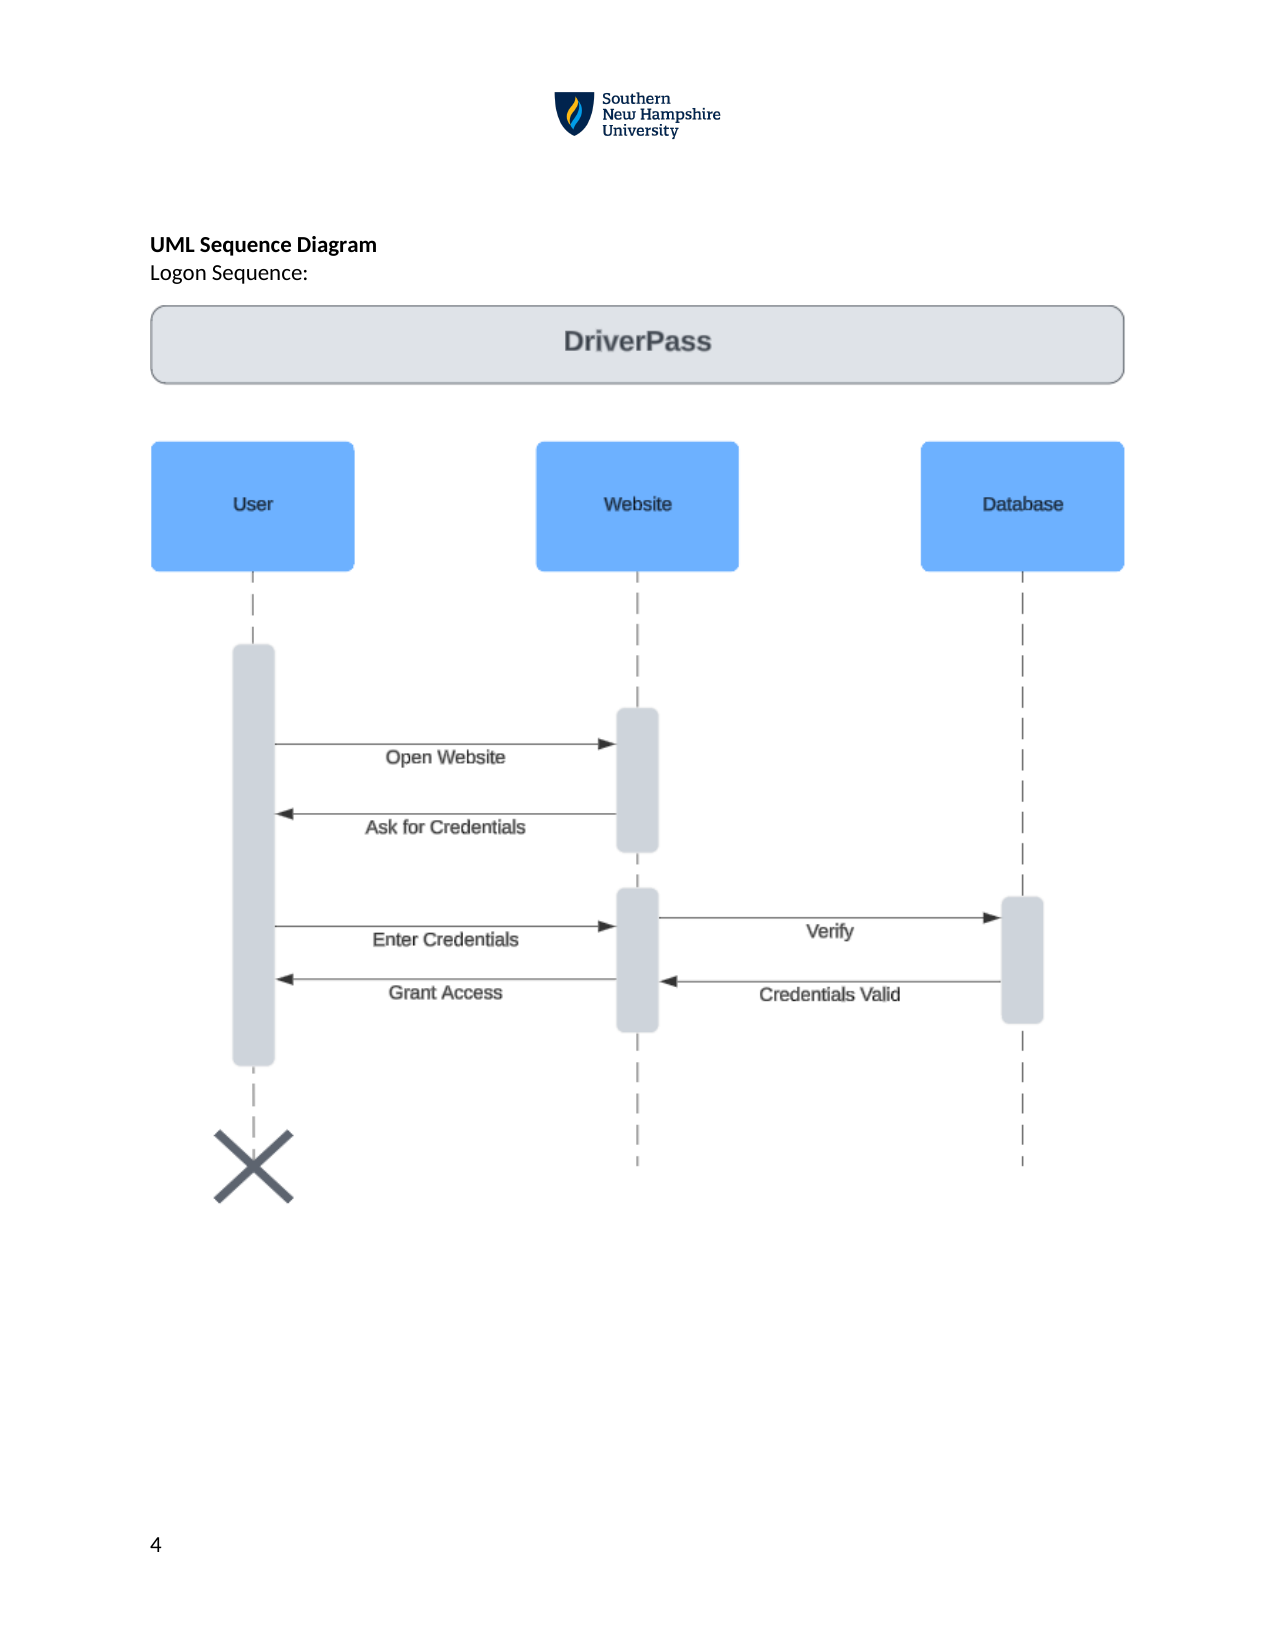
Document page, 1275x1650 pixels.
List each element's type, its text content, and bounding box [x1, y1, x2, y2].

subtitle UML Sequence Diagram [150, 230, 1125, 258]
picture [150, 305, 1125, 1209]
picture [546, 75, 729, 154]
text Logon Sequence: [150, 258, 1125, 286]
